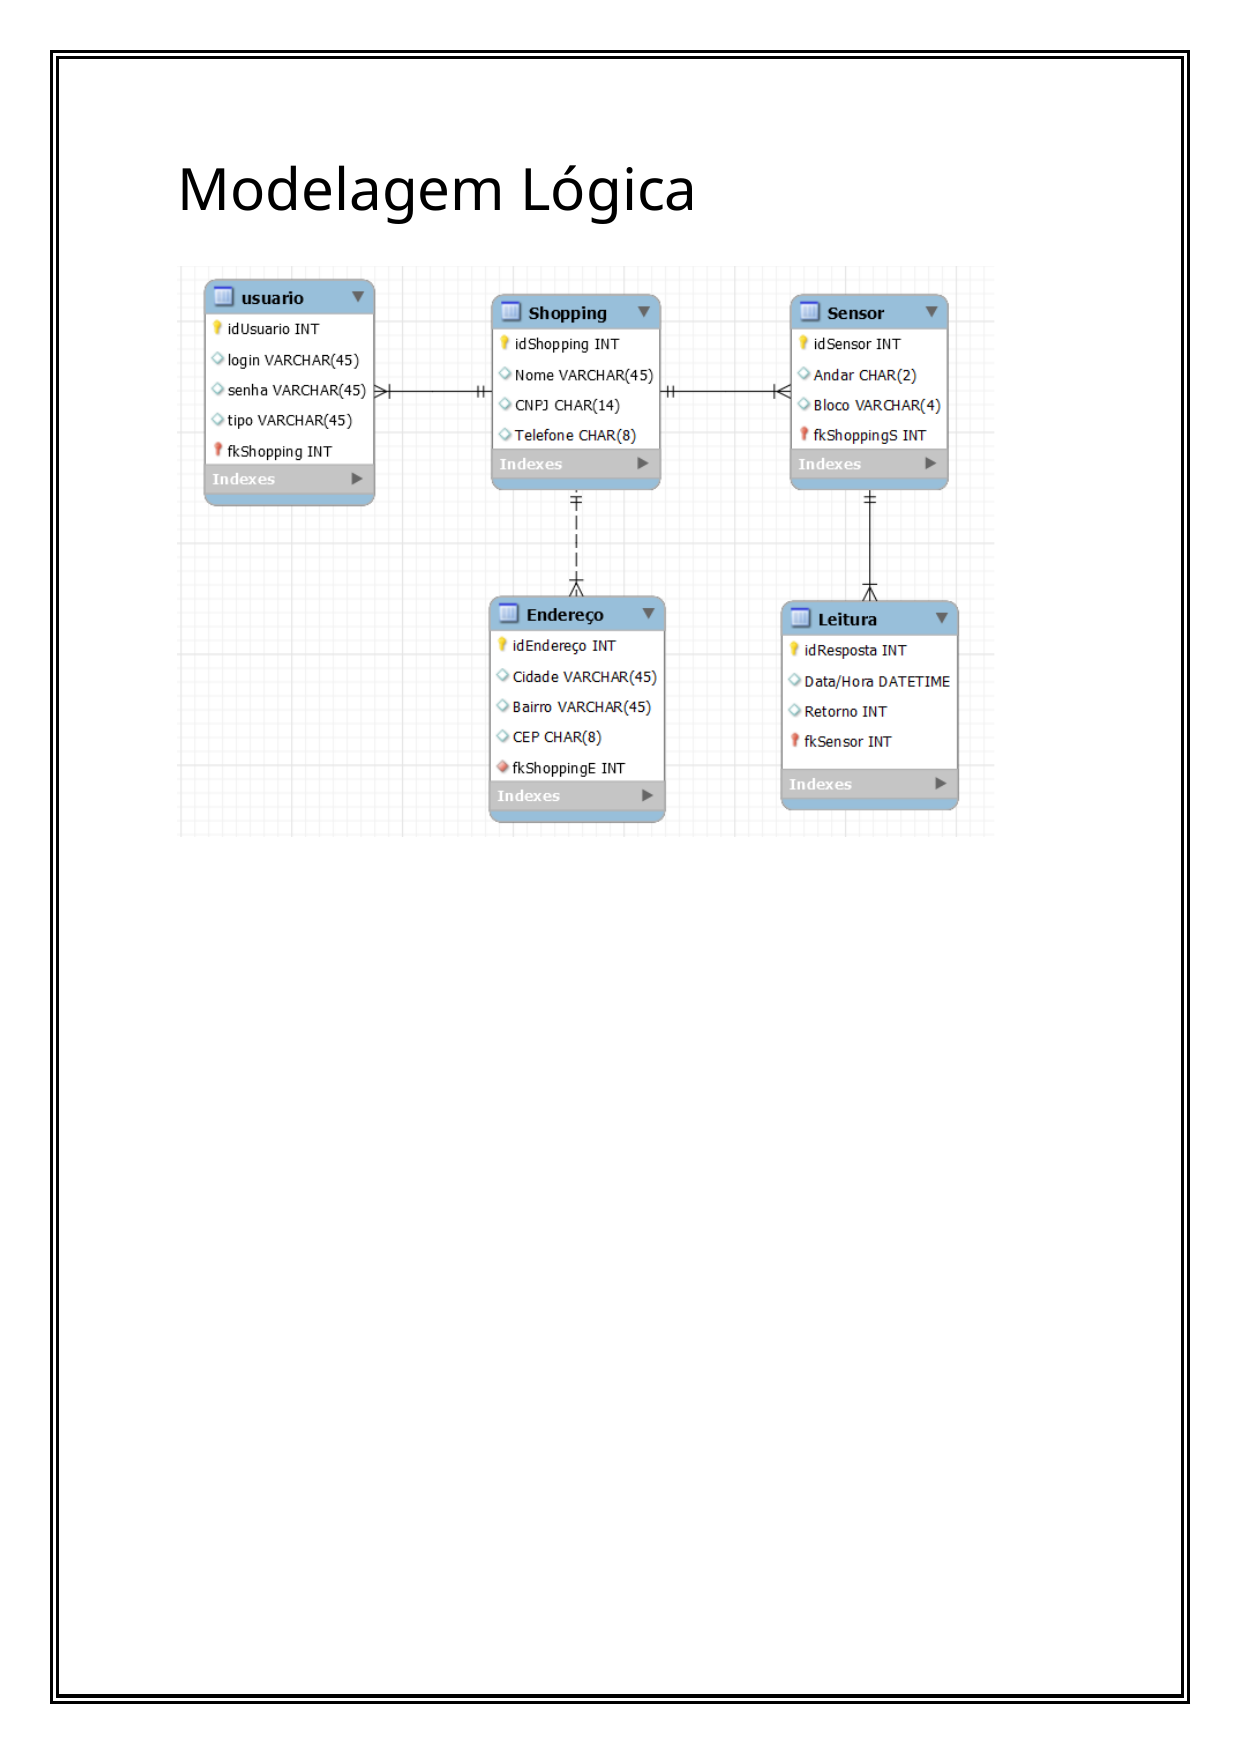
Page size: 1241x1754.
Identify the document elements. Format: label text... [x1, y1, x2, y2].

subtitle Modelagem Lógica [177, 147, 1063, 227]
picture [177, 266, 995, 837]
